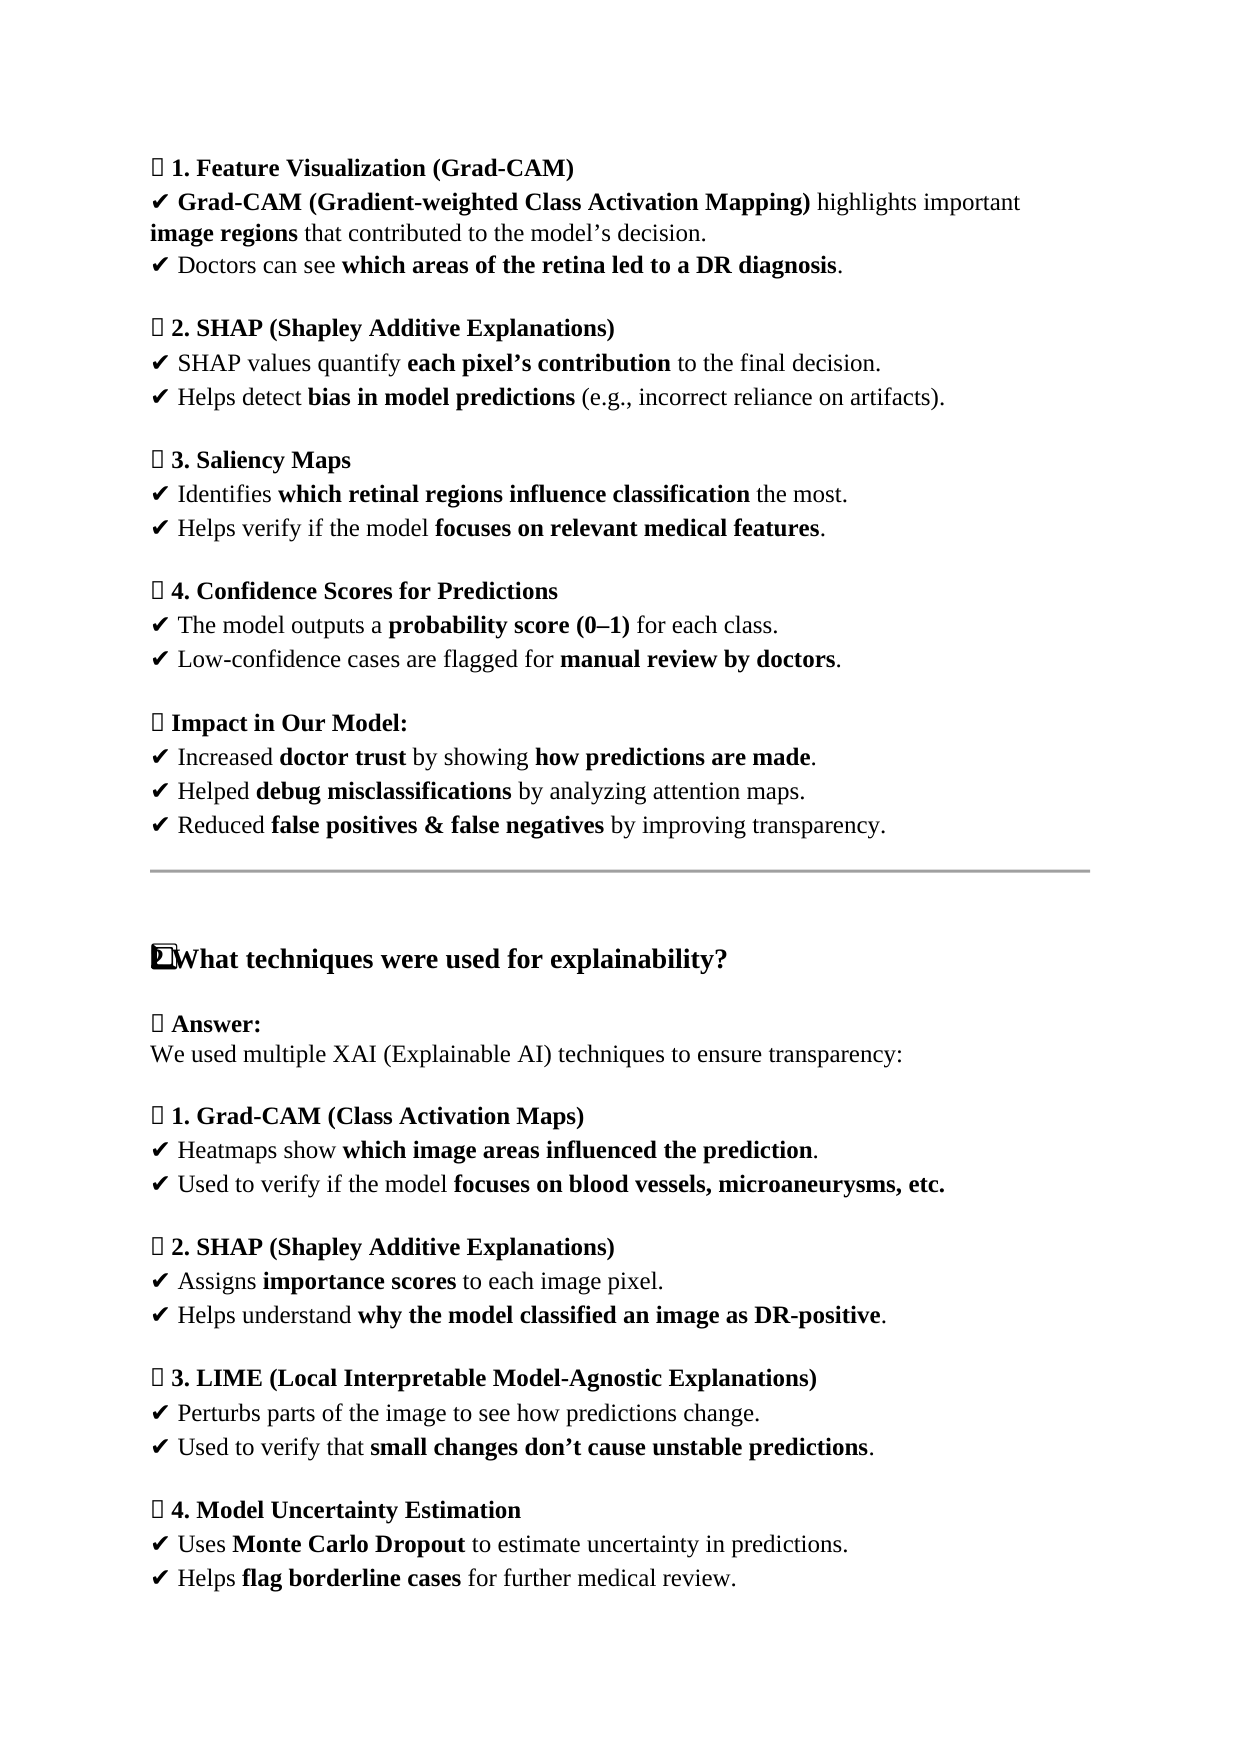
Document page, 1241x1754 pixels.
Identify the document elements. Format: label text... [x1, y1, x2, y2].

text ✅ Answer: We used multiple XAI (Explainable AI) techniques to ensure transparency: [150, 1005, 1090, 1068]
text 📌 1. Feature Visualization (Grad-CAM) ✔ Grad-CAM (Gradient-weighted Class Activation Mapping) highlights important image regions that contributed to the model’s decision. ✔ Doctors can see which areas of the retina led to a DR diagnosis. [150, 150, 1090, 281]
subtitle 2️⃣ What techniques were used for explainability? [150, 938, 1090, 976]
text 📌 3. LIME (Local Interpretable Model-Agnostic Explanations) ✔ Perturbs parts of the image to see how predictions change. ✔ Used to verify that small changes don’t cause unstable predictions. [150, 1360, 1090, 1462]
text 📌 2. SHAP (Shapley Additive Explanations) ✔ Assigns importance scores to each image pixel. ✔ Helps understand why the model classified an image as DR-positive. [150, 1229, 1090, 1331]
text 💡 Impact in Our Model: ✔ Increased doctor trust by showing how predictions are made. ✔ Helped debug misclassifications by analyzing attention maps. ✔ Reduced false positives & false negatives by improving transparency. [150, 704, 1090, 840]
text 📌 1. Grad-CAM (Class Activation Maps) ✔ Heatmaps show which image areas influenced the prediction. ✔ Used to verify if the model focuses on blood vessels, microaneurysms, etc. [150, 1097, 1090, 1199]
text 📌 2. SHAP (Shapley Additive Explanations) ✔ SHAP values quantify each pixel’s contribution to the final decision. ✔ Helps detect bias in model predictions (e.g., incorrect reliance on artifacts). [150, 310, 1090, 412]
text 📌 4. Confidence Scores for Predictions ✔ The model outputs a probability score (0–1) for each class. ✔ Low-confidence cases are flagged for manual review by doctors. [150, 573, 1090, 675]
text 📌 3. Saliency Maps ✔ Identifies which retinal regions influence classification the most. ✔ Helps verify if the model focuses on relevant medical features. [150, 441, 1090, 544]
text 📌 4. Model Uncertainty Estimation ✔ Uses Monte Carlo Dropout to estimate uncertainty in predictions. ✔ Helps flag borderline cases for further medical review. [150, 1491, 1090, 1594]
